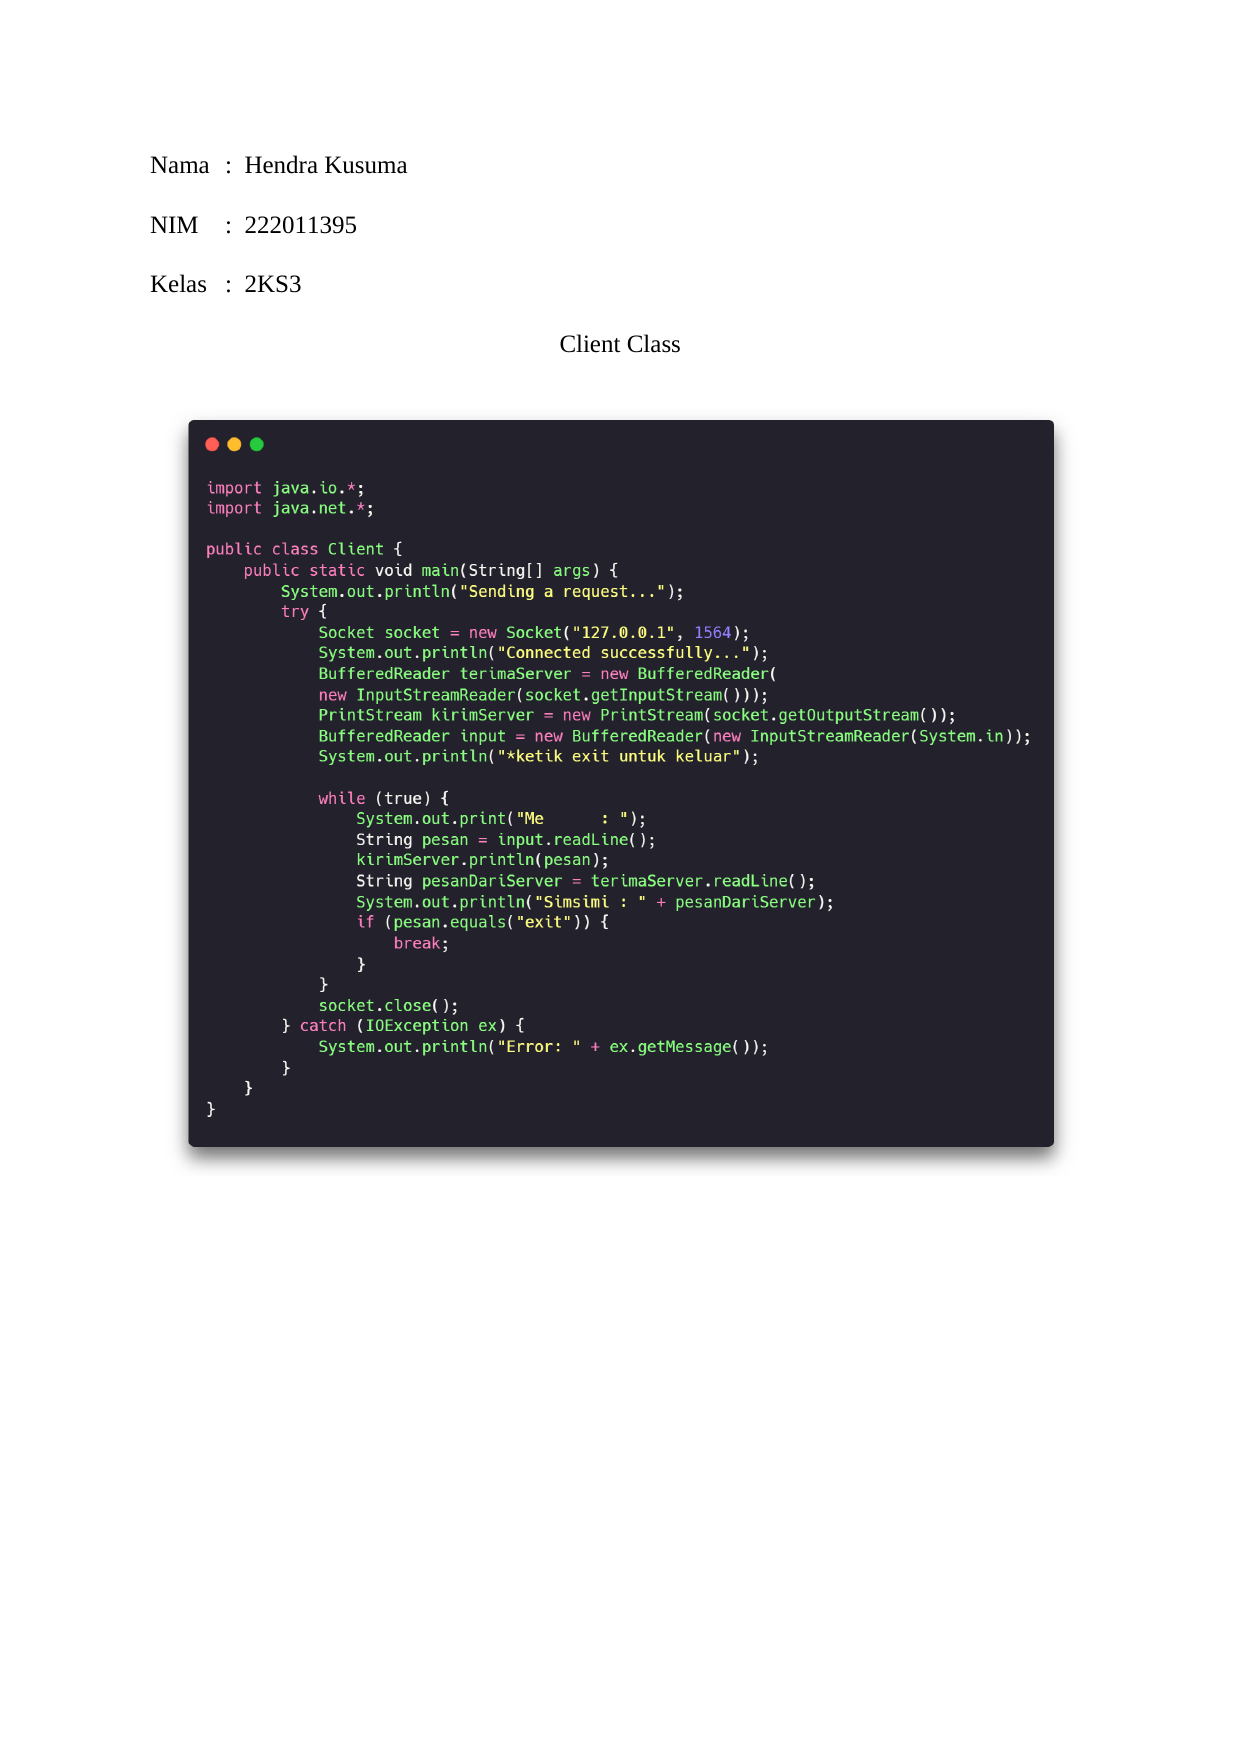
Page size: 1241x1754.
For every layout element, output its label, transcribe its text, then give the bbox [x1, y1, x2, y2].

text Client Class [150, 329, 1090, 358]
text Nama : Hendra Kusuma [150, 150, 1090, 179]
picture [150, 389, 1091, 1176]
text Kelas : 2KS3 [150, 269, 1090, 298]
text NIM : 222011395 [150, 210, 1090, 238]
